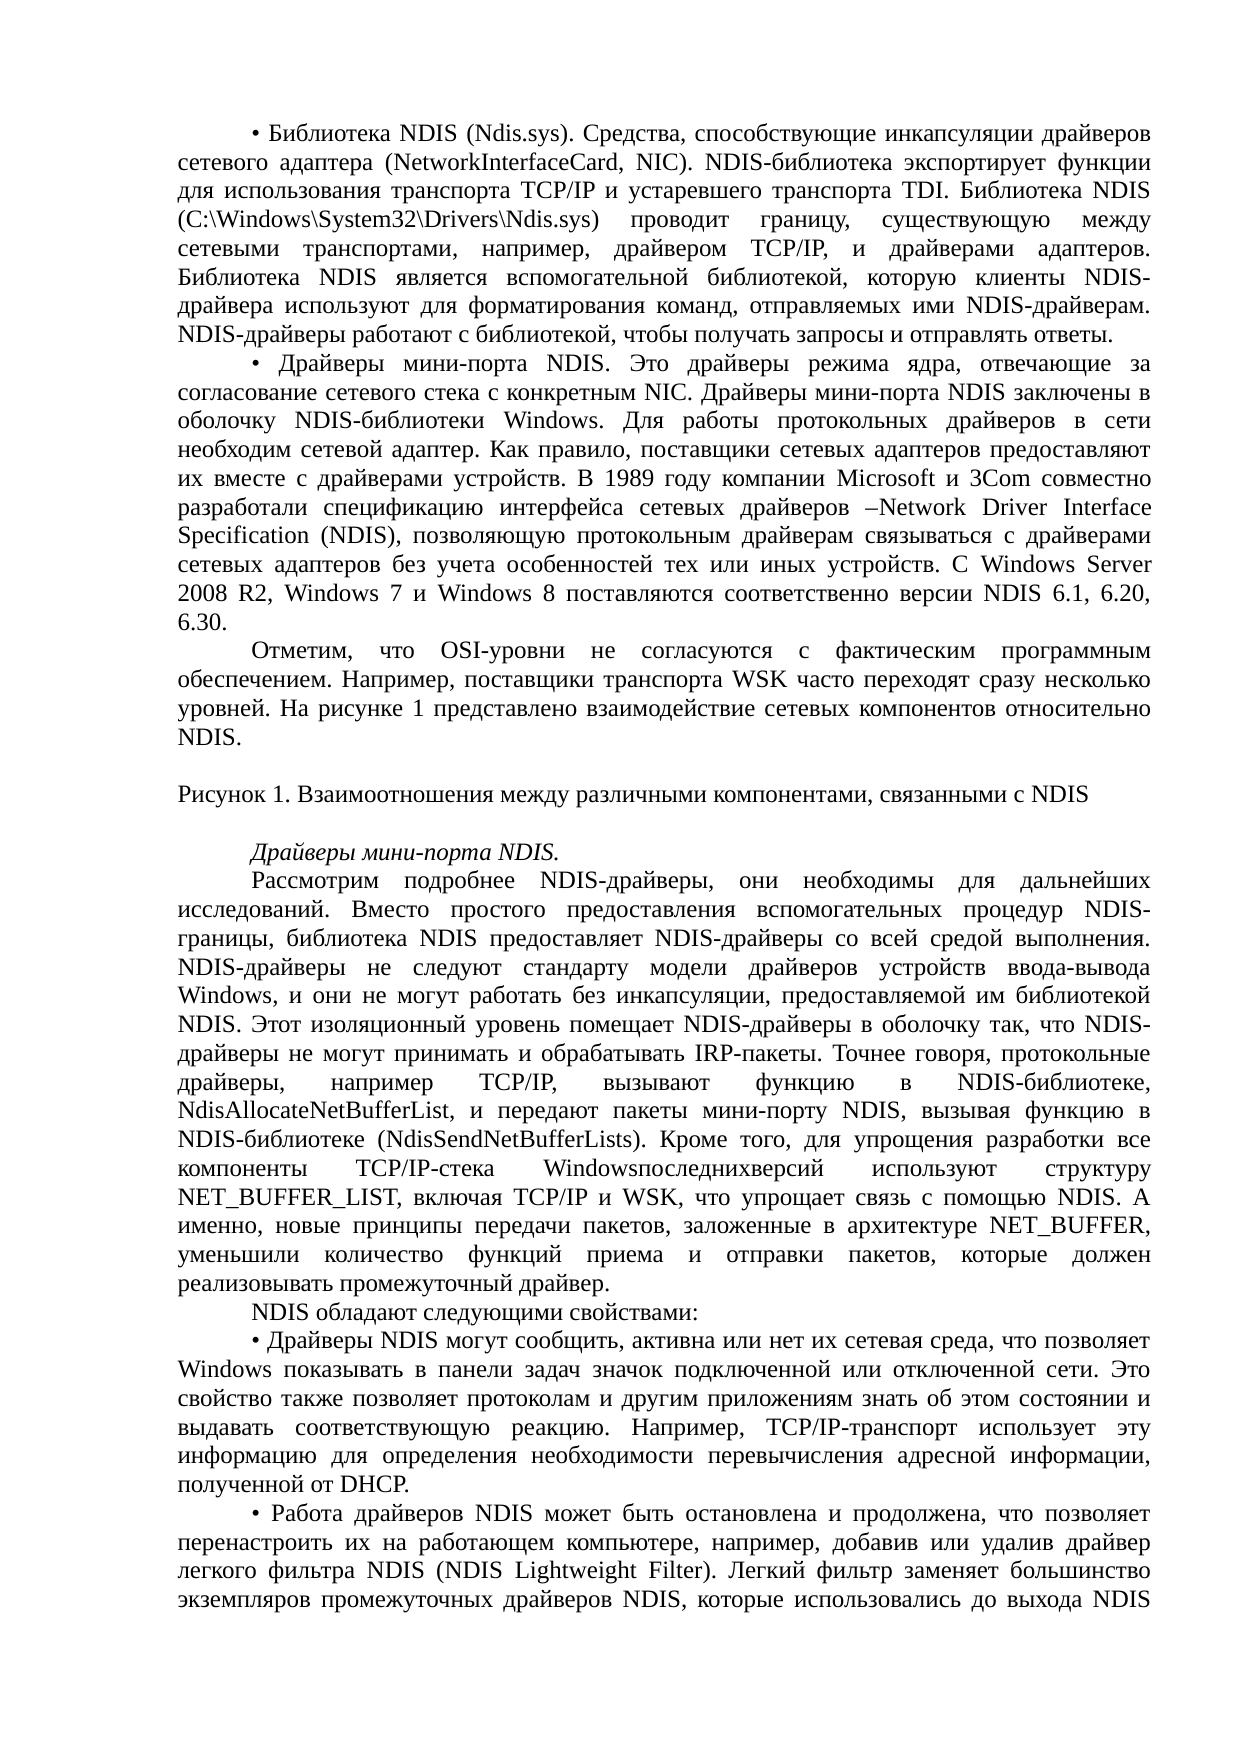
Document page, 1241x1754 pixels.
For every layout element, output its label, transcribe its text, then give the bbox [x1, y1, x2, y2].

text • Библиотека NDIS (Ndis.sys). Средства, способствующие инкапсуляции драйверов сетевого адаптера (NetworkInterfaceCard, NIC). NDIS-библиотека экспортирует функции для использования транспорта TCP/IP и устаревшего транспорта TDI. Библиотека NDIS (C:\Windows\System32\Drivers\Ndis.sys) проводит границу, существующую между сетевыми транспортами, например, драйвером TCP/IP, и драйверами адаптеров. Библиотека NDIS является вспомогательной библиотекой, которую клиенты NDIS-драйвера используют для форматирования команд, отправляемых ими NDIS-драйверам. NDIS-драйверы работают с библиотекой, чтобы получать запросы и отправлять ответы. [177, 118, 1152, 348]
text Рассмотрим подробнее NDIS-драйверы, они необходимы для дальнейших исследований. Вместо простого предоставления вспомогательных процедур NDIS-границы, библиотека NDIS предоставляет NDIS-драйверы со всей средой выполнения. NDIS-драйверы не следуют стандарту модели драйверов устройств ввода-вывода Windows, и они не могут работать без инкапсуляции, предоставляемой им библиотекой NDIS. Этот изоляционный уровень помещает NDIS-драйверы в оболочку так, что NDIS-драйверы не могут принимать и обрабатывать IRP-пакеты. Точнее говоря, протокольные драйверы, например TCP/IP, вызывают функцию в NDIS-библиотеке, NdisAllocateNetBufferList, и передают пакеты мини-порту NDIS, вызывая функцию в NDIS-библиотеке (NdisSendNetBufferLists). Кроме того, для упрощения разработки все компоненты TCP/IP-стека Windowsпоследнихверсий используют структуру NET_BUFFER_LIST, включая TCP/IP и WSK, что упрощает связь с помощью NDIS. А именно, новые принципы передачи пакетов, заложенные в архитектуре NET_BUFFER, уменьшили количество функций приема и отправки пакетов, которые должен реализовывать промежуточный драйвер. [177, 866, 1152, 1297]
text Драйверы мини-порта NDIS. [177, 837, 1152, 866]
text • Драйверы NDIS могут сообщить, активна или нет их сетевая среда, что позволяет Windows показывать в панели задач значок подключенной или отключенной сети. Это свойство также позволяет протоколам и другим приложениям знать об этом состоянии и выдавать соответствующую реакцию. Например, TCP/IP-транспорт использует эту информацию для определения необходимости перевычисления адресной информации, полученной от DHCP. [177, 1326, 1152, 1498]
text NDIS обладают следующими свойствами: [177, 1297, 1152, 1326]
text Отметим, что OSI-уровни не согласуются с фактическим программным обеспечением. Например, поставщики транспорта WSK часто переходят сразу несколько уровней. На рисунке 1 представлено взаимодействие сетевых компонентов относительно NDIS. [177, 636, 1152, 751]
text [177, 1498, 1152, 1613]
text • Драйверы мини-порта NDIS. Это драйверы режима ядра, отвечающие за согласование сетевого стека с конкретным NIC. Драйверы мини-порта NDIS заключены в оболочку NDIS-библиотеки Windows. Для работы протокольных драйверов в сети необходим сетевой адаптер. Как правило, поставщики сетевых адаптеров предоставляют их вместе с драйверами устройств. В 1989 году компании Microsoft и 3Com совместно разработали спецификацию интерфейса сетевых драйверов –Network Driver Interface Specification (NDIS), позволяющую протокольным драйверам связываться с драйверами сетевых адаптеров без учета особенностей тех или иных устройств. С Windows Server 2008 R2, Windows 7 и Windows 8 поставляются соответственно версии NDIS 6.1, 6.20, 6.30. [177, 348, 1152, 636]
text Рисунок 1. Взаимоотношения между различными компонентами, связанными с NDIS [177, 779, 1152, 808]
